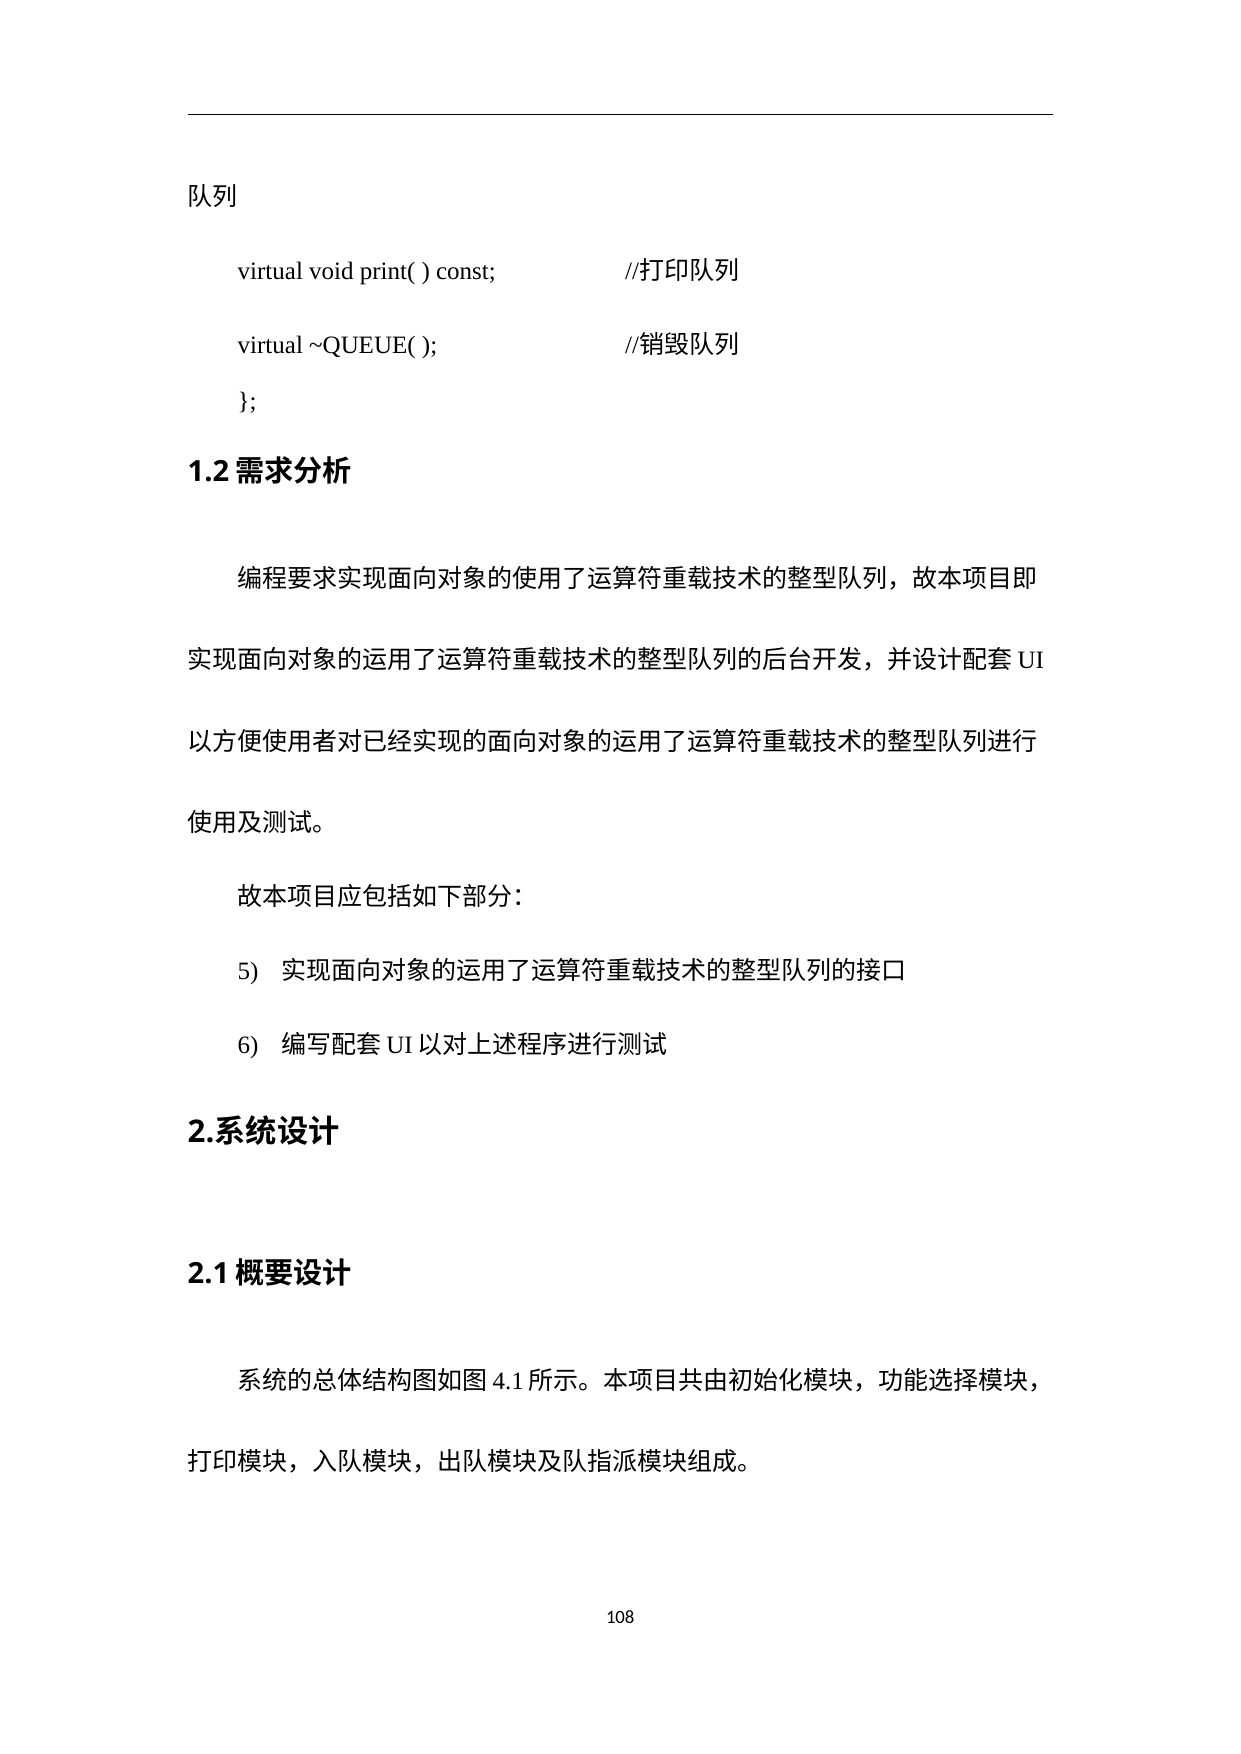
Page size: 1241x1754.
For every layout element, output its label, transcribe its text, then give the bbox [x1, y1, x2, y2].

text 2.系统设计 [187, 1097, 1053, 1162]
list 实现面向对象的运用了运算符重载技术的整型队列的接口 [237, 936, 1053, 1001]
text virtual void print( ) const; //打印队列 [187, 236, 1053, 301]
text 故本项目应包括如下部分： [187, 862, 1053, 927]
text 1.2需求分析 [187, 436, 1053, 501]
text 编程要求实现面向对象的使用了运算符重载技术的整型队列，故本项目即实现面向对象的运用了运算符重载技术的整型队列的后台开发，并设计配套UI以方便使用者对已经实现的面向对象的运用了运算符重载技术的整型队列进行使用及测试。 [187, 544, 1053, 853]
list 编写配套UI以对上述程序进行测试 [237, 1010, 1053, 1075]
text 系统的总体结构图如图4.1所示。本项目共由初始化模块，功能选择模块，打印模块，入队模块，出队模块及队指派模块组成。 [187, 1346, 1053, 1492]
text virtual ~QUEUE( ); //销毁队列 [187, 310, 1053, 375]
text }; [187, 384, 1053, 417]
text 2.1概要设计 [187, 1238, 1053, 1303]
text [187, 162, 1053, 227]
